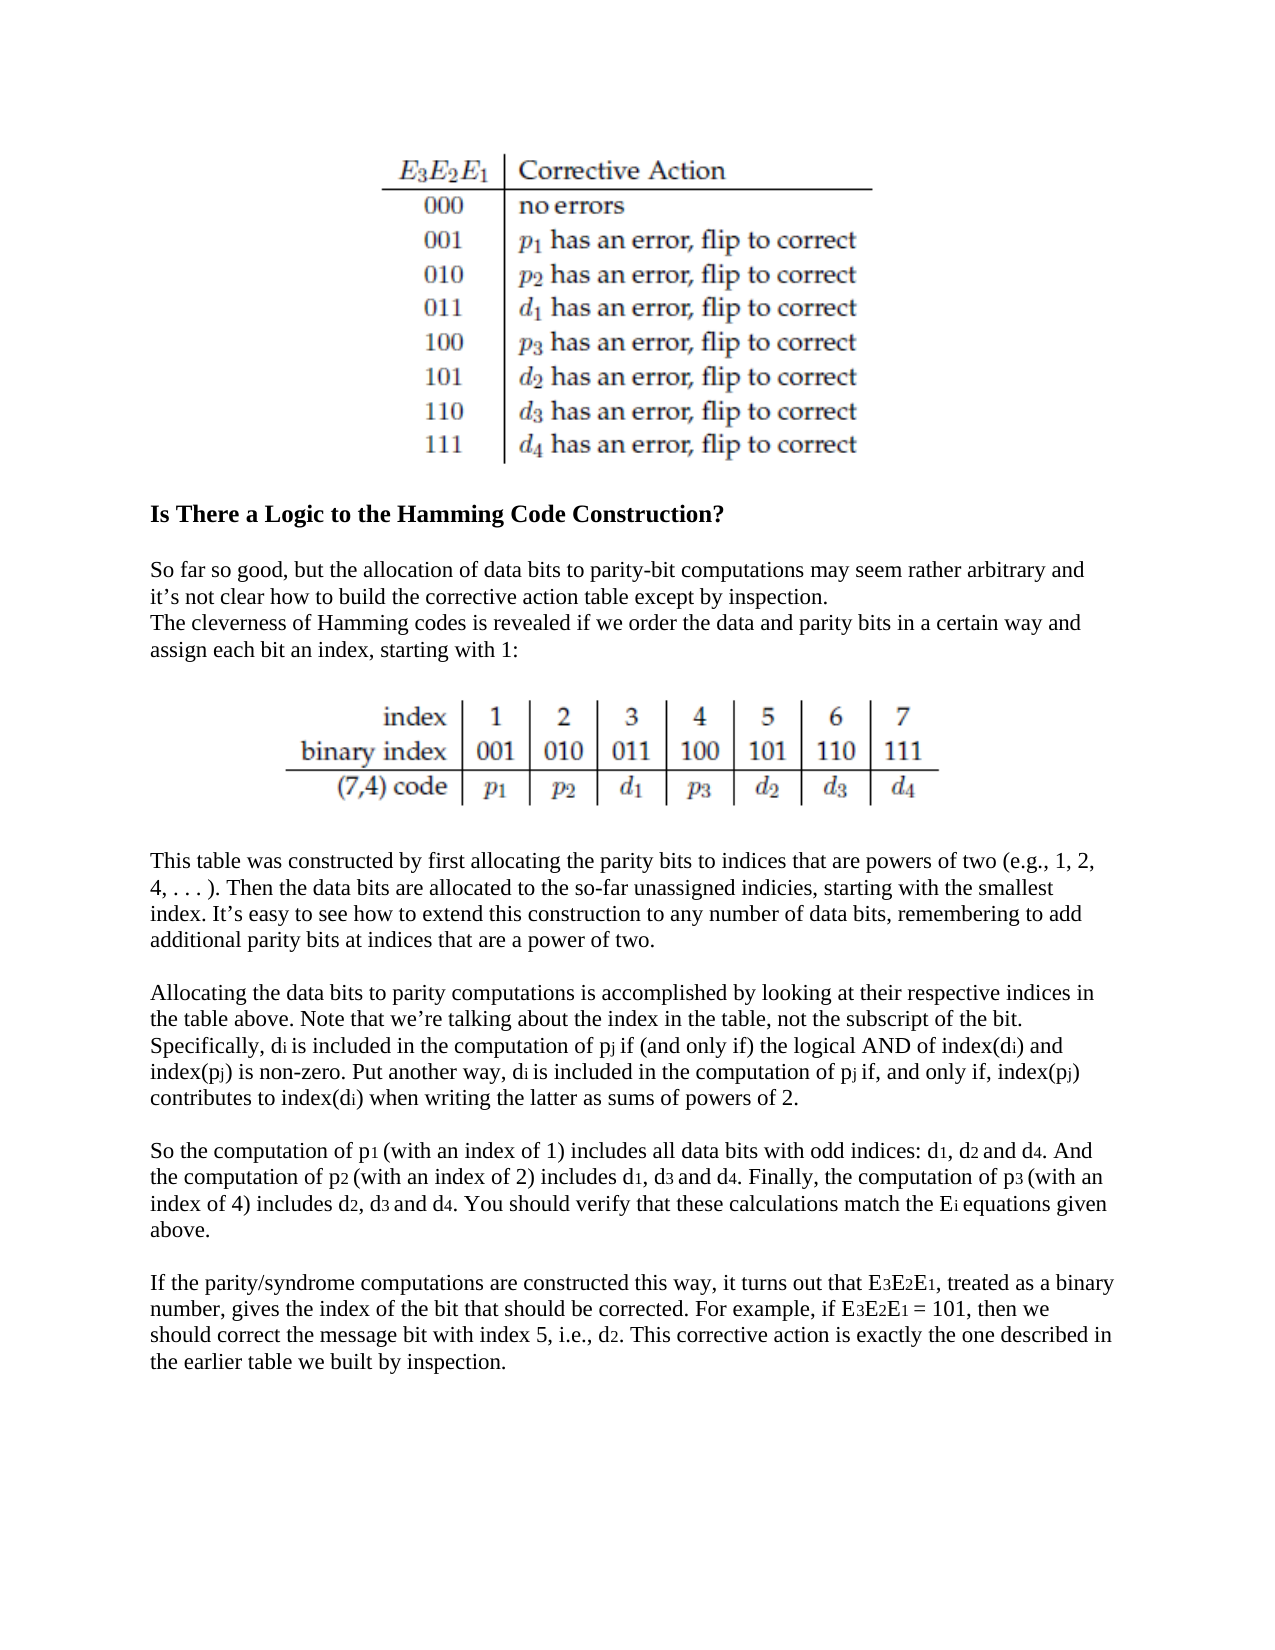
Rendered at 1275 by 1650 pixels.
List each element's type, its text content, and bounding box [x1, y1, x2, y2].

text So far so good, but the allocation of data bits to parity-bit computations may seem rather arbitrary and it’s not clear how to build the corrective action table except by inspection. [150, 557, 1114, 609]
text If the parity/syndrome computations are constructed this way, it turns out that E3E2E1, treated as a binary number, gives the index of the bit that should be corrected. For example, if E3E2E1 = 101, then we should correct the message bit with index 5, i.e., d2. This corrective action is exactly the one described in the earlier table we built by inspection. [150, 1269, 1114, 1374]
text So the computation of p1 (with an index of 1) includes all data bits with odd indices: d1, d2 and d4. And the computation of p2 (with an index of 2) includes d1, d3 and d4. Finally, the computation of p3 (with an index of 4) includes d2, d3 and d4. You should verify that these calculations match the Ei equations given above. [150, 1137, 1114, 1242]
text The cleverness of Hamming codes is revealed if we order the data and parity bits in a certain way and assign each bit an index, starting with 1: [150, 609, 1114, 662]
text Is There a Logic to the Hamming Code Construction? [150, 499, 1114, 528]
text Allocating the data bits to parity computations is accomplished by looking at their respective indices in the table above. Note that we’re talking about the index in the table, not the subscript of the bit. Specifically, di is included in the computation of pj if (and only if) the logical AND of index(di) and index(pj) is non-zero. Put another way, di is included in the computation of pj if, and only if, index(pj) contributes to index(di) when writing the latter as sums of powers of 2. [150, 979, 1114, 1111]
text This table was constructed by first allocating the parity bits to indices that are powers of two (e.g., 1, 2, 4, . . . ). Then the data bits are allocated to the so-far unassigned indicies, starting with the smallest index. It’s easy to see how to extend this construction to any number of data bits, remembering to add additional parity bits at indices that are a power of two. [150, 847, 1114, 953]
